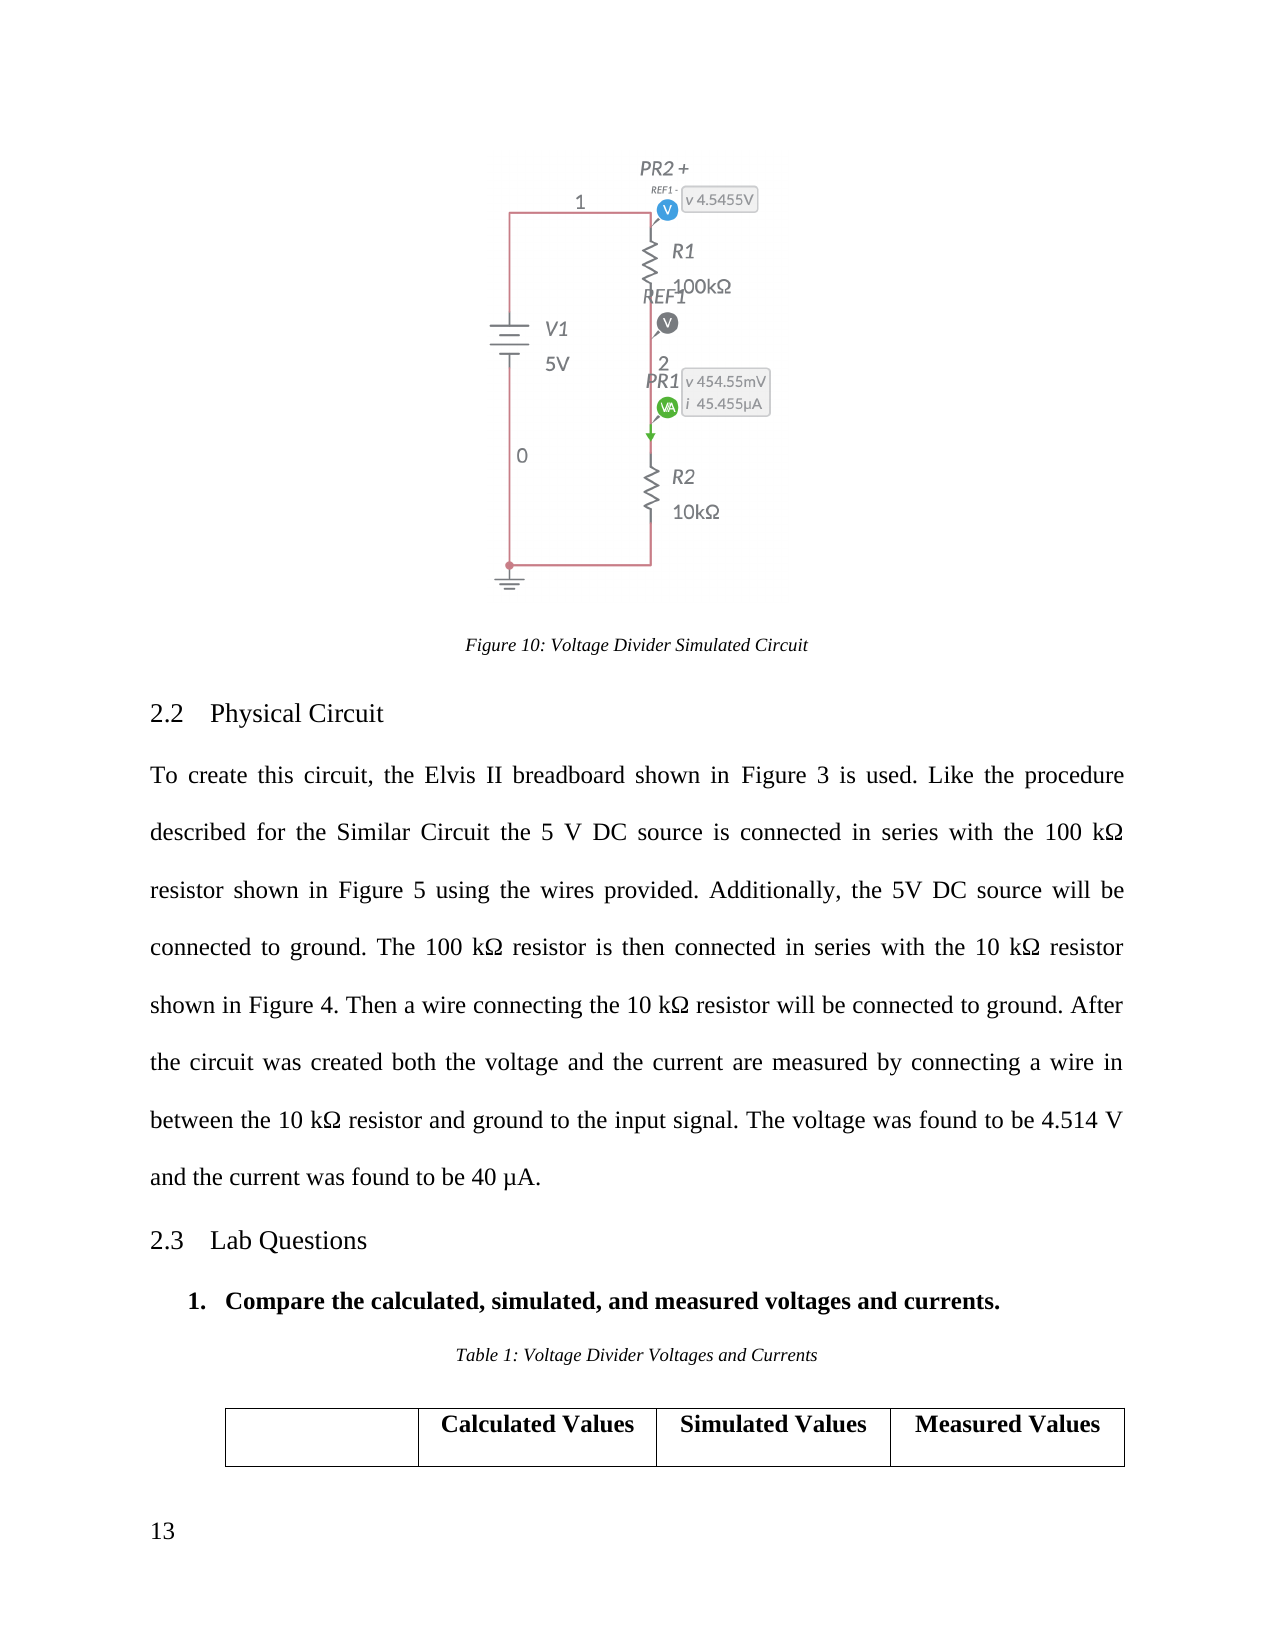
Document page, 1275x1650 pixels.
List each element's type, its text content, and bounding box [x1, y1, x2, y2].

text Table 1: Voltage Divider Voltages and Currents [150, 1344, 1125, 1365]
picture [486, 150, 789, 603]
subtitle Lab Questions [150, 1224, 1125, 1255]
table_header Measured Values [891, 1409, 1124, 1466]
table_header [226, 1409, 418, 1466]
table_header Simulated Values [657, 1409, 890, 1466]
text Figure 10: Voltage Divider Simulated Circuit [150, 633, 1125, 655]
list Compare the calculated, simulated, and measured voltages and currents. [187, 1286, 1125, 1315]
subtitle Physical Circuit [150, 697, 1125, 728]
text To create this circuit, the Elvis II breadboard shown in Figure 3 is used. Like the procedure described for the Similar Circuit the 5 V DC source is connected in series with the 100 kΩ resistor shown in Figure 5 using the wires provided. Additionally, the 5V DC source will be connected to ground. The 100 kΩ resistor is then connected in series with the 10 kΩ resistor shown in Figure 4. Then a wire connecting the 10 kΩ resistor will be connected to ground. After the circuit was created both the voltage and the current are measured by connecting a wire in between the 10 kΩ resistor and ground to the input signal. The voltage was found to be 4.514 V and the current was found to be 40 µA. [150, 760, 1125, 1191]
table_header Calculated Values [419, 1409, 656, 1466]
